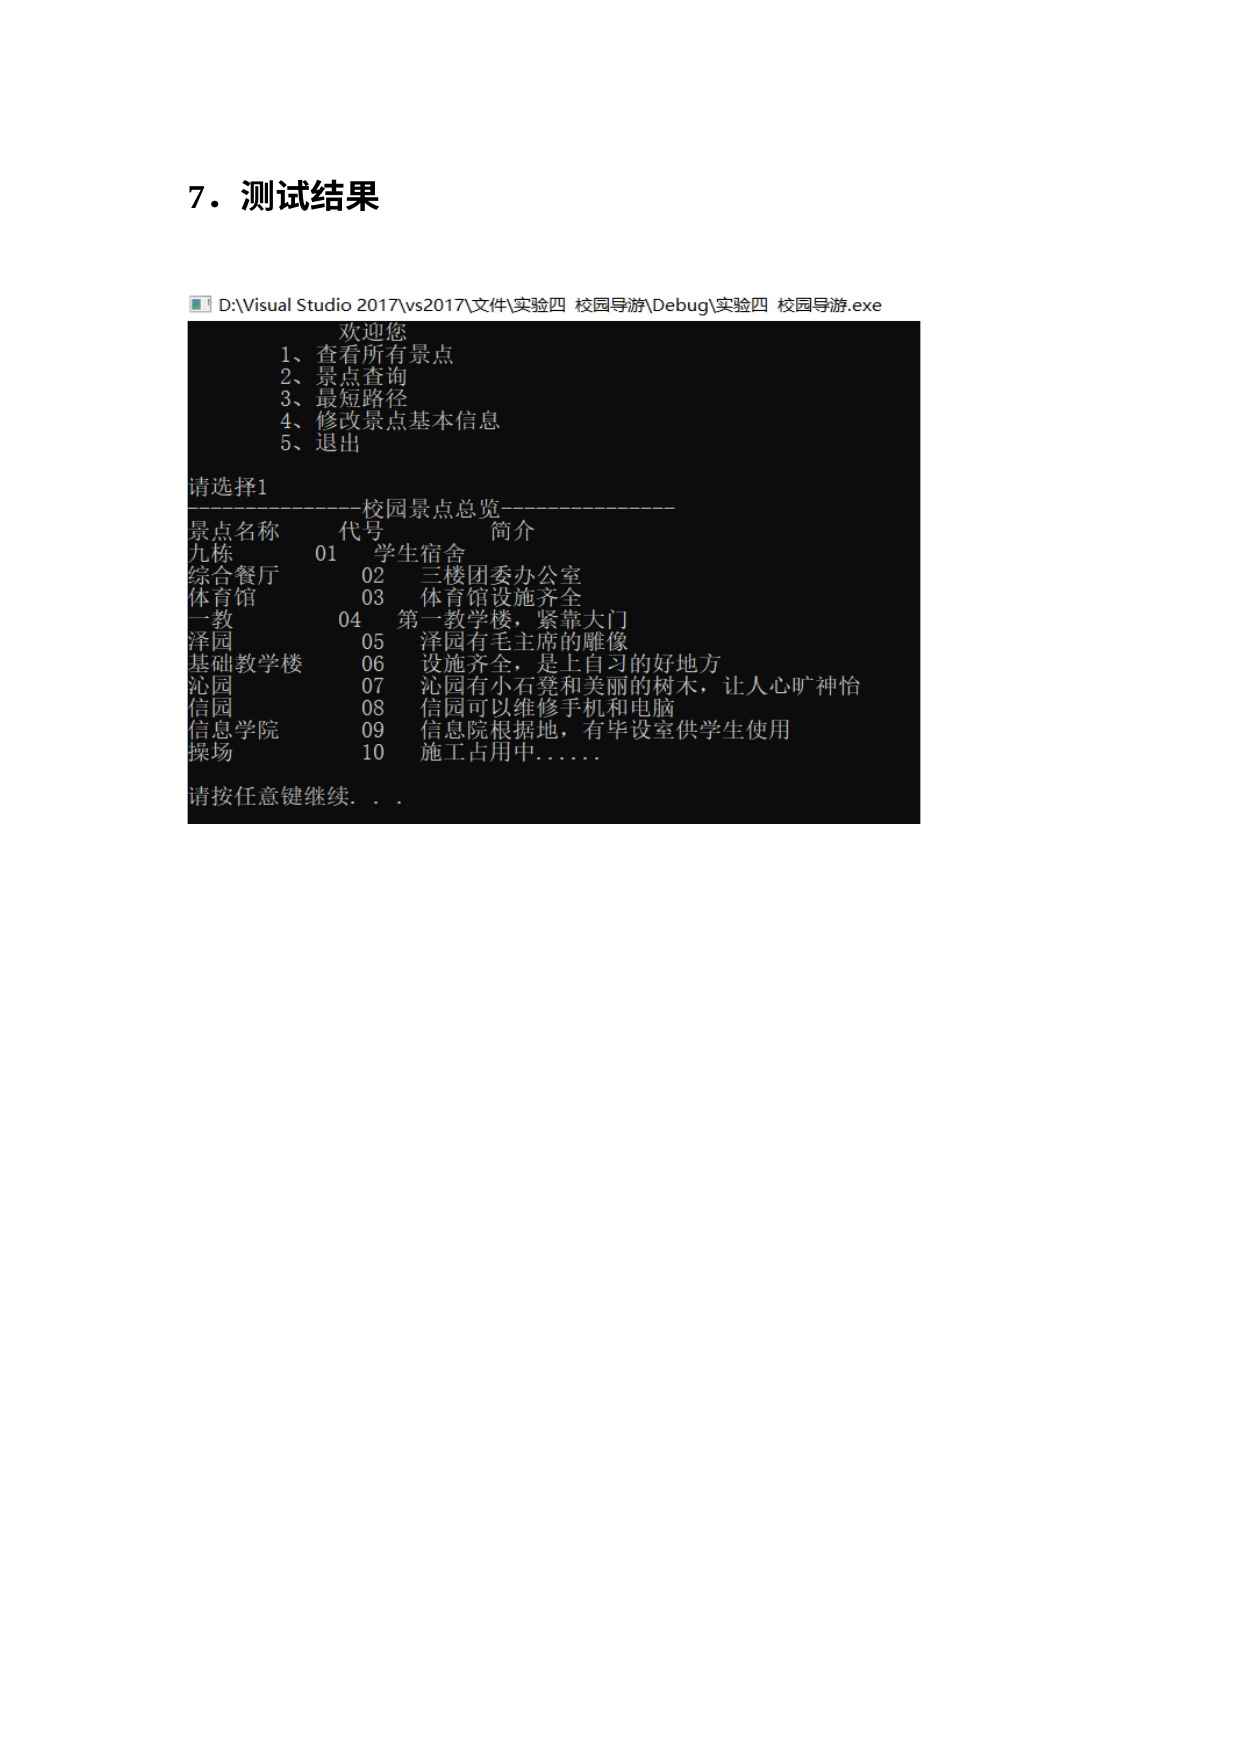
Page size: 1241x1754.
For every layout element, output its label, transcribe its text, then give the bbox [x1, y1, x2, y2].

text 7．测试结果 [187, 162, 1053, 227]
picture [187, 289, 921, 824]
